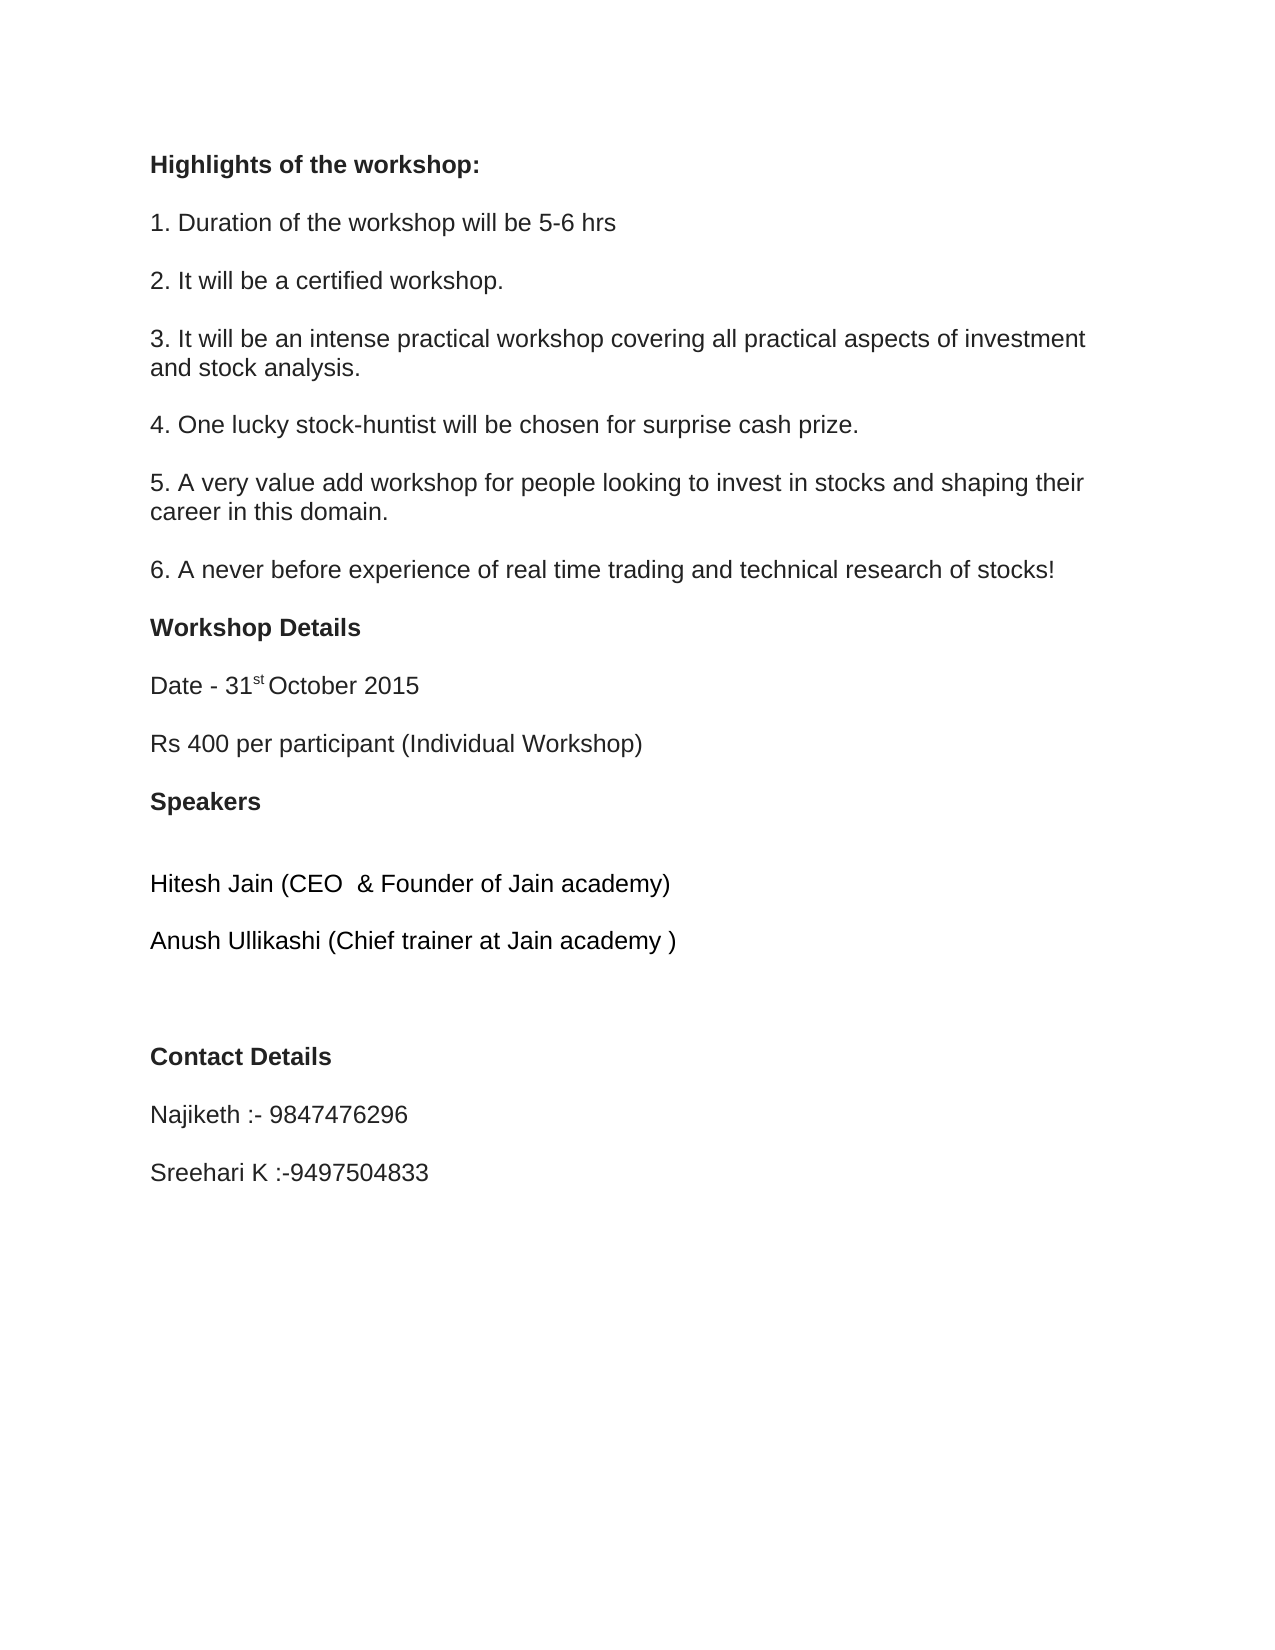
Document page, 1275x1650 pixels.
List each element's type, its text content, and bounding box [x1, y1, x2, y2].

text 1. Duration of the workshop will be 5-6 hrs [150, 208, 1125, 237]
text 4. One lucky stock-huntist will be chosen for surprise cash prize. [150, 410, 1125, 439]
text Date - 31st October 2015 [150, 671, 1125, 699]
text 2. It will be a certified workshop. [150, 266, 1125, 294]
text 3. It will be an intense practical workshop covering all practical aspects of investment and stock analysis. [150, 324, 1125, 381]
text 6. A never before experience of real time trading and technical research of stocks! [150, 555, 1125, 584]
text Anush Ullikashi (Chief trainer at Jain academy ) [150, 926, 1125, 955]
text Rs 400 per participant (Individual Workshop) [150, 729, 1125, 757]
text Speakers [150, 787, 1125, 815]
text Hitesh Jain (CEO & Founder of Jain academy) [150, 868, 1125, 897]
text Contact Details [150, 1042, 1125, 1071]
text Workshop Details [150, 613, 1125, 642]
text Najiketh :- 9847476296 [150, 1100, 1125, 1128]
text Sreehari K :-9497504833 [150, 1158, 1125, 1186]
text 5. A very value add workshop for people looking to invest in stocks and shaping their career in this domain. [150, 468, 1125, 526]
text Highlights of the workshop: [150, 150, 1125, 179]
